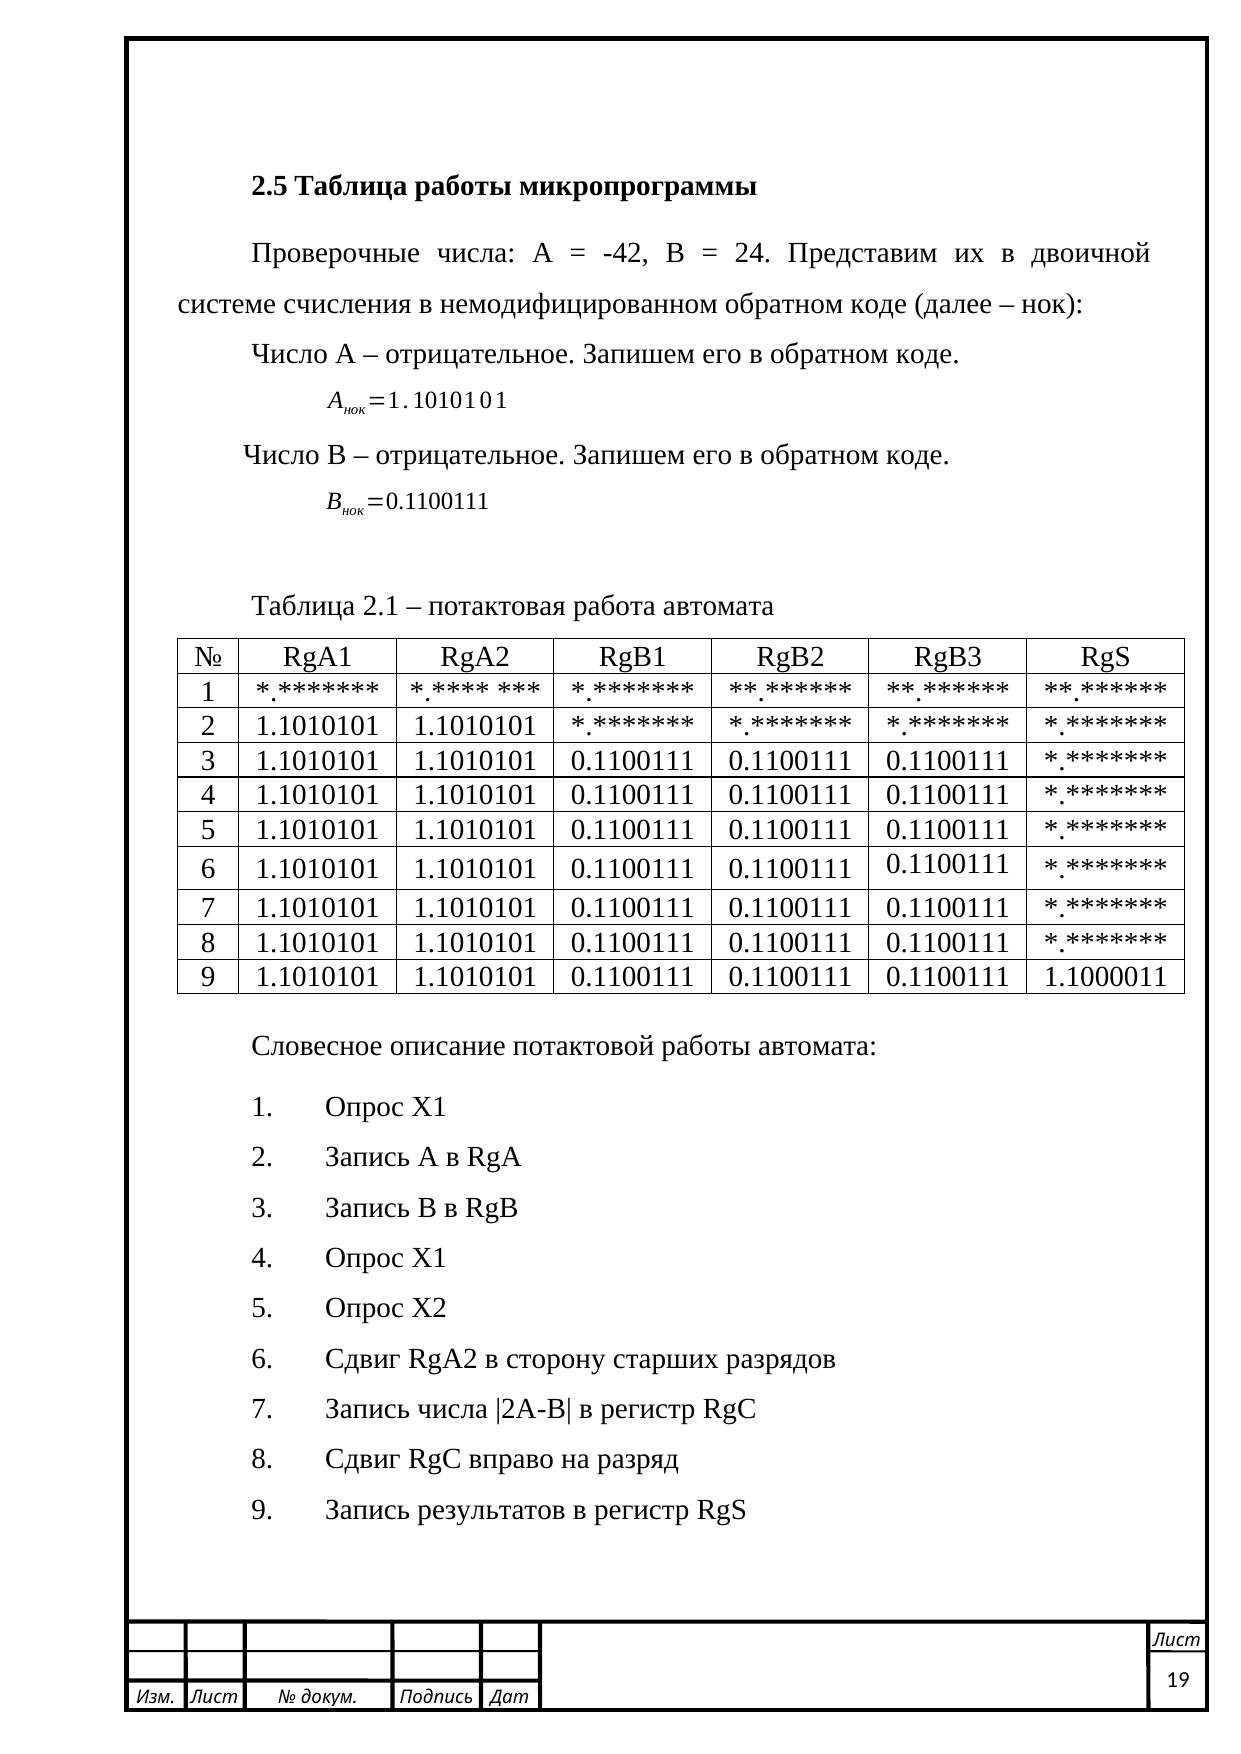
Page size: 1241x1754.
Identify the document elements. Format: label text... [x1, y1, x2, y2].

table_cell 1.1010101 [397, 743, 553, 776]
table_cell 0.1100111 [712, 890, 868, 924]
table_cell **.****** [1027, 674, 1184, 707]
table_header RgA1 [239, 639, 396, 673]
table_cell 4 [178, 778, 238, 811]
list Опрос X1 [177, 1089, 1152, 1123]
table_cell 1.1010101 [397, 890, 553, 924]
table_cell 0.1100111 [869, 925, 1026, 958]
table_cell 1.1010101 [239, 743, 396, 776]
table_cell 0.1100111 [869, 778, 1026, 811]
table_cell 0.1100111 [554, 812, 711, 846]
table_cell 1.1010101 [239, 925, 396, 958]
list Сдвиг RgС вправо на разряд [177, 1441, 1152, 1475]
table_cell 1.1010101 [239, 960, 396, 993]
table_cell 0.1100111 [712, 925, 868, 958]
list 2.5 Таблица работы микропрограммы [177, 168, 1152, 202]
table_header RgB3 [869, 639, 1026, 673]
table_cell 0.1100111 [712, 778, 868, 811]
table_cell 0.1100111 [869, 812, 1026, 846]
table_cell 6 [178, 847, 238, 889]
table_cell *.******* [869, 708, 1026, 742]
table_cell *.******* [1027, 847, 1184, 889]
table_cell *.******* [712, 708, 868, 742]
table_cell **.****** [869, 674, 1026, 707]
table_cell 0.1100111 [554, 847, 711, 889]
table_cell 0.1100111 [554, 925, 711, 958]
table_header № [178, 639, 238, 673]
table_cell *.**** *** [397, 674, 553, 707]
table_cell *.******* [1027, 778, 1184, 811]
list Словесное описание потактовой работы автомата: [177, 1028, 1152, 1061]
table_cell **.****** [712, 674, 868, 707]
table_cell 0.1100111 [554, 960, 711, 993]
table_cell 1.1010101 [239, 890, 396, 924]
table_cell *.******* [1027, 890, 1184, 924]
table_cell 0.1100111 [869, 743, 1026, 776]
table_cell *.******* [1027, 925, 1184, 958]
table_header RgS [1027, 639, 1184, 673]
table_cell 1.1010101 [239, 847, 396, 889]
list Сдвиг RgA2 в сторону старших разрядов [177, 1341, 1152, 1374]
table_cell *.******* [1027, 743, 1184, 776]
list Запись числа |2А-В| в регистр RgС [177, 1391, 1152, 1425]
table_cell 1.1010101 [239, 708, 396, 742]
list Запись B в RgB [177, 1190, 1152, 1223]
table_cell 1.1000011 [1027, 960, 1184, 993]
table_cell 0.1100111 [554, 778, 711, 811]
table_cell 8 [178, 925, 238, 958]
table_cell 0.1100111 [554, 743, 711, 776]
list Опрос X2 [177, 1291, 1152, 1324]
text Число B – отрицательное. Запишем его в обратном коде. [177, 437, 1152, 470]
list Опрос X1 [177, 1240, 1152, 1274]
table_cell 0.1100111 [554, 890, 711, 924]
table_cell 1.1010101 [397, 812, 553, 846]
table_header RgA2 [397, 639, 553, 673]
table_cell 1.1010101 [239, 778, 396, 811]
table_cell 0.1100111 [712, 960, 868, 993]
table_cell 5 [178, 812, 238, 846]
table_cell 1.1010101 [397, 925, 553, 958]
table_cell 0.1100111 [712, 847, 868, 889]
table_cell 0.1100111 [869, 847, 1026, 889]
table_cell 0.1100111 [712, 812, 868, 846]
table_cell 3 [178, 743, 238, 776]
table_cell 9 [178, 960, 238, 993]
table_cell 2 [178, 708, 238, 742]
table_cell *.******* [554, 674, 711, 707]
table_cell 1.1010101 [239, 812, 396, 846]
table_cell *.******* [554, 708, 711, 742]
table_cell 1.1010101 [397, 847, 553, 889]
table_header RgB1 [554, 639, 711, 673]
list Запись A в RgA [177, 1139, 1152, 1173]
table_cell 1.1010101 [397, 960, 553, 993]
text Проверочные числа: А = -42, В = 24. Представим их в двоичной системе счисления в немодифицированном обратном коде (далее – нок): [177, 236, 1152, 319]
table_cell 0.1100111 [869, 890, 1026, 924]
text Число А – отрицательное. Запишем его в обратном коде. [177, 336, 1152, 370]
table_cell 0.1100111 [869, 960, 1026, 993]
table_cell *.******* [239, 674, 396, 707]
table_cell *.******* [1027, 708, 1184, 742]
table_cell 1.1010101 [397, 778, 553, 811]
table_header RgB2 [712, 639, 868, 673]
text Таблица 2.1 – потактовая работа автомата [177, 588, 1152, 621]
table_cell 7 [178, 890, 238, 924]
list Запись результатов в регистр RgS [177, 1492, 1152, 1525]
table_cell 0.1100111 [712, 743, 868, 776]
table_cell *.******* [1027, 812, 1184, 846]
table_cell 1 [178, 674, 238, 707]
table_cell 1.1010101 [397, 708, 553, 742]
